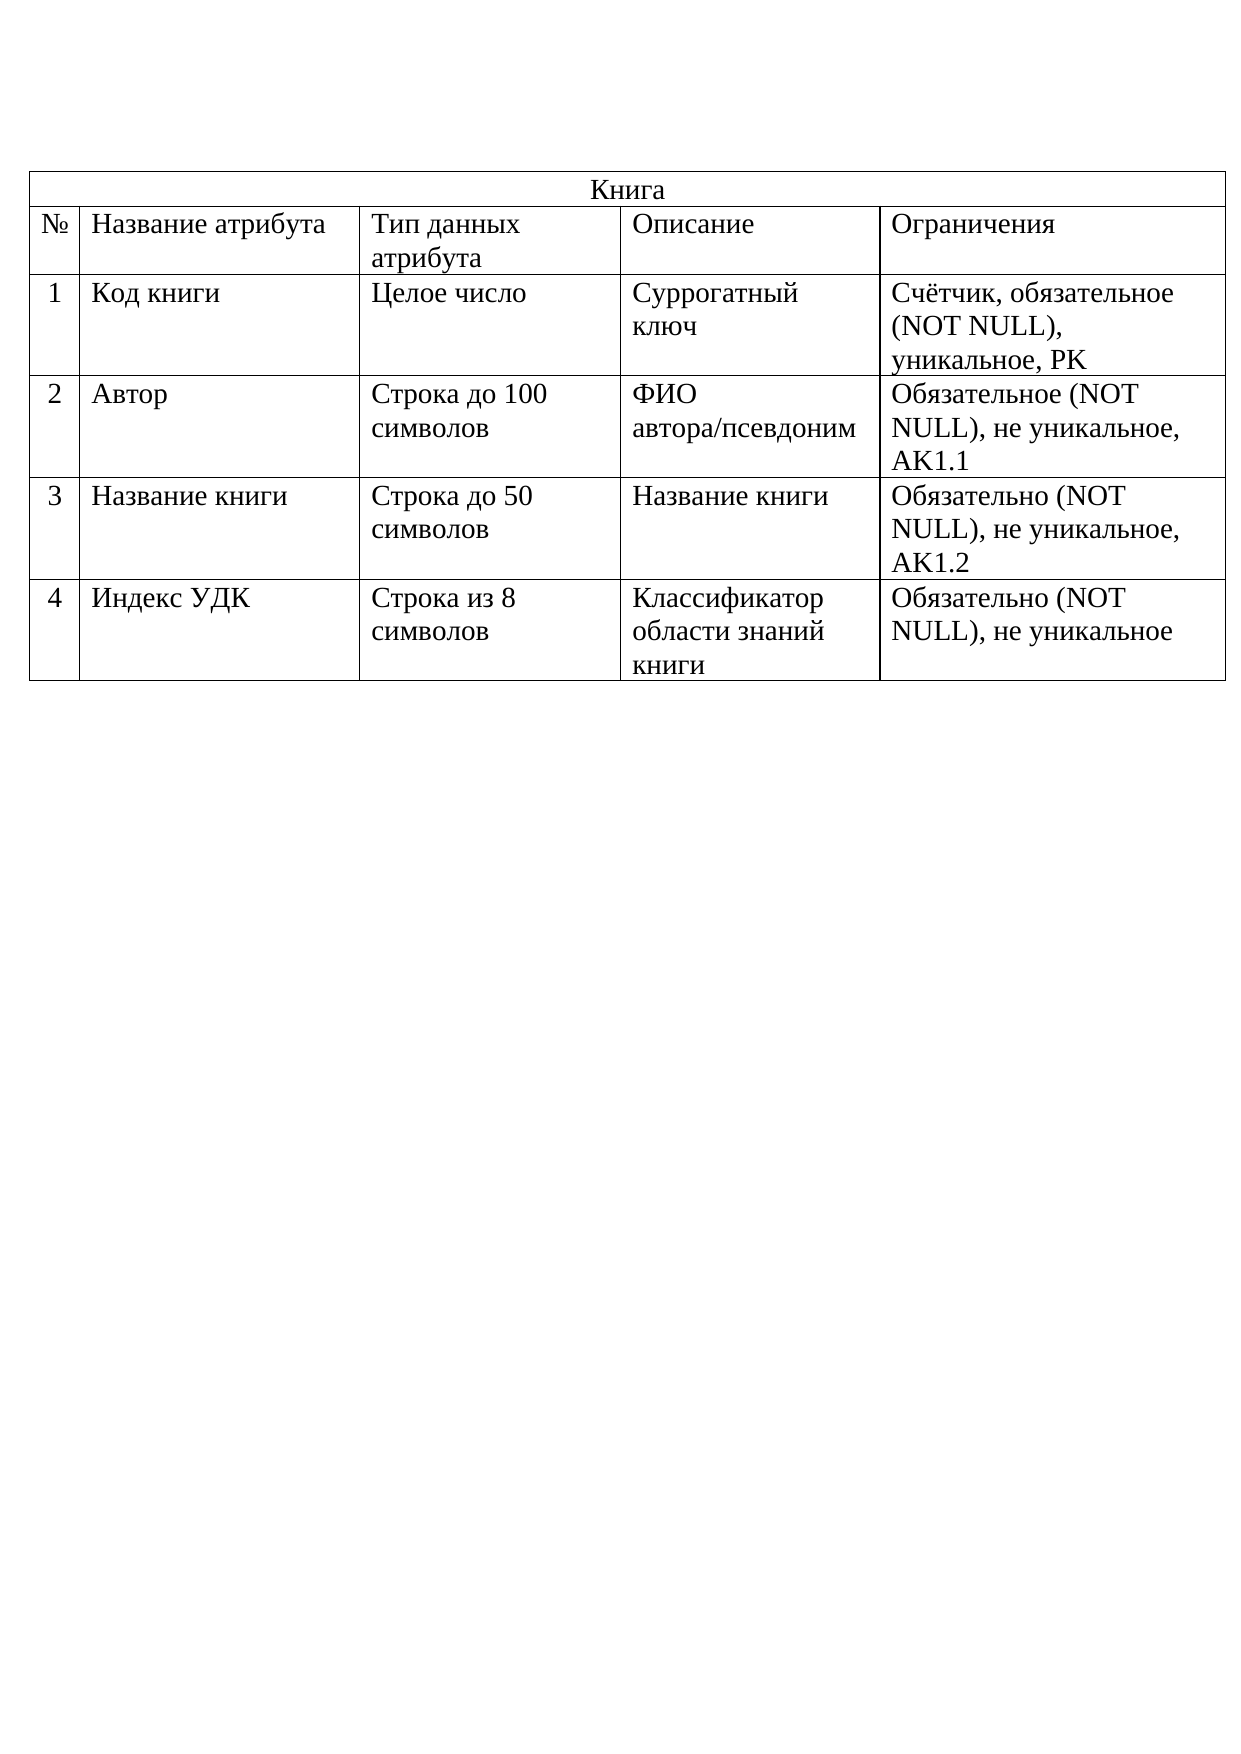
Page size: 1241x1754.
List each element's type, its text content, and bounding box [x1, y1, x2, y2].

table_cell Название книги [621, 478, 879, 579]
table_cell Суррогатный ключ [621, 275, 879, 375]
table_cell Строка из 8 символов [360, 580, 620, 680]
table_cell Тип данных атрибута [360, 207, 620, 274]
table_cell Обязательное (NOT NULL), не уникальное, AK1.1 [881, 376, 1225, 477]
table_cell Счётчик, обязательное (NOT NULL), уникальное, PK [881, 275, 1225, 375]
table_header Книга [30, 172, 1225, 206]
table_cell Обязательно (NOT NULL), не уникальное [881, 580, 1225, 680]
table_cell Ограничения [881, 207, 1225, 274]
table_cell № [30, 207, 79, 274]
table_cell Описание [621, 207, 879, 274]
table_cell Код книги [80, 275, 359, 375]
table_cell Название атрибута [80, 207, 359, 274]
table_cell Индекс УДК [80, 580, 359, 680]
table_cell Классификатор области знаний книги [621, 580, 879, 680]
table_cell 2 [30, 376, 79, 477]
table_cell Название книги [80, 478, 359, 579]
table_cell Строка до 100 символов [360, 376, 620, 477]
table_cell Целое число [360, 275, 620, 375]
table_cell 3 [30, 478, 79, 579]
table_cell ФИО автора/псевдоним [621, 376, 879, 477]
table_cell Обязательно (NOT NULL), не уникальное, AK1.2 [881, 478, 1225, 579]
table_cell Строка до 50 символов [360, 478, 620, 579]
table_cell Автор [80, 376, 359, 477]
table_cell 4 [30, 580, 79, 680]
table_cell 1 [30, 275, 79, 375]
